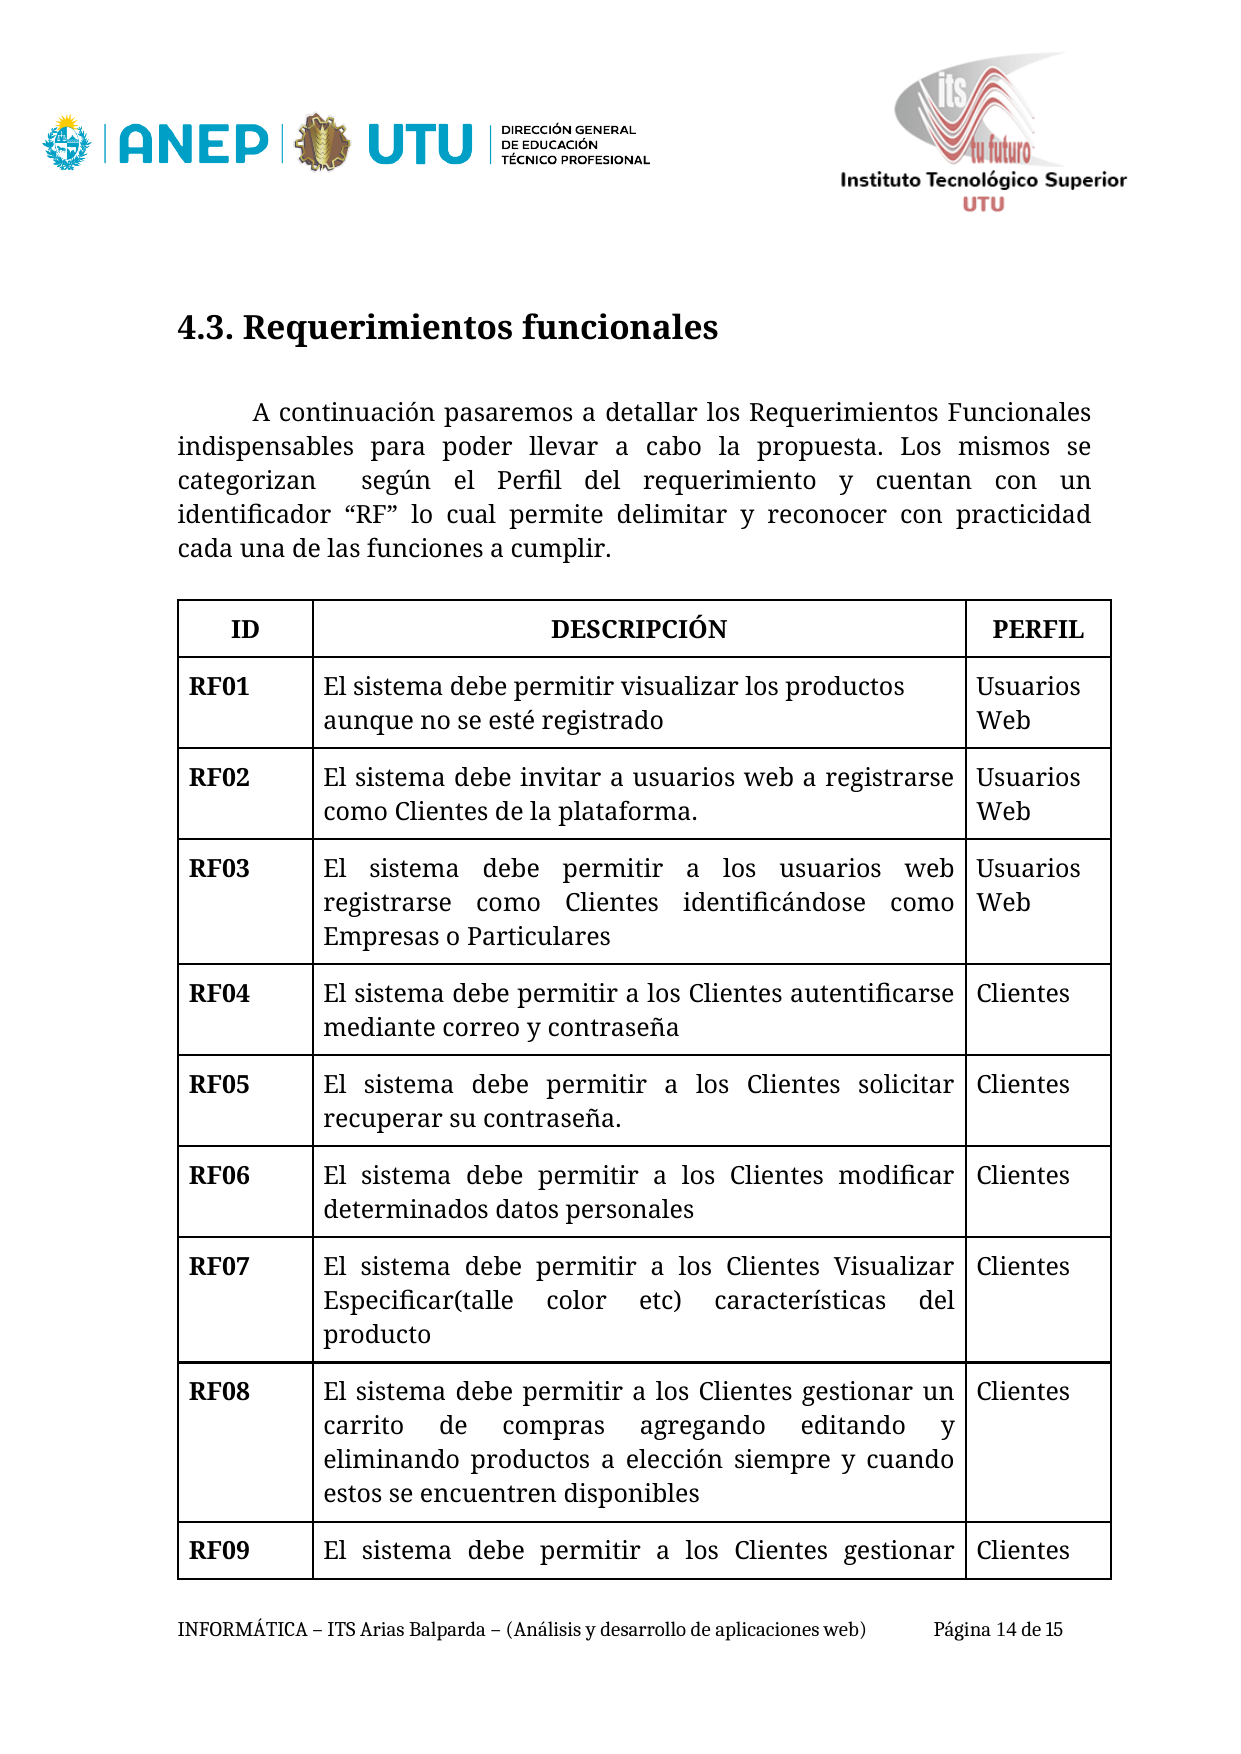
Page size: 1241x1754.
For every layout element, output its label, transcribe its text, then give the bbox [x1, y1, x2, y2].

table_header ID [179, 601, 312, 656]
table_cell El sistema debe permitir visualizar los productos aunque no se esté registrado [314, 658, 965, 747]
table_cell Clientes [967, 965, 1110, 1054]
table_cell Clientes [967, 1364, 1110, 1521]
table_cell El sistema debe invitar a usuarios web a registrarse como Clientes de la plataforma. [314, 749, 965, 838]
table_cell El sistema debe permitir a los Clientes gestionar lugar fecha y horario para recibir su compra [314, 1523, 965, 1577]
table_cell Usuarios Web [967, 658, 1110, 747]
table_cell RF02 [179, 749, 312, 838]
text 4.3. Requerimientos funcionales [177, 304, 1092, 349]
text A continuación pasaremos a detallar los Requerimientos Funcionales indispensables para poder llevar a cabo la propuesta. Los mismos se categorizan según el Perfil del requerimiento y cuentan con un identificador “RF” lo cual permite delimitar y reconocer con practicidad cada una de las funciones a cumplir. [177, 394, 1092, 565]
table_cell Usuarios Web [967, 840, 1110, 963]
table_header DESCRIPCIÓN [314, 601, 965, 656]
picture [34, 96, 663, 191]
table_cell RF05 [179, 1056, 312, 1145]
table_cell Clientes [967, 1056, 1110, 1145]
table_cell El sistema debe permitir a los usuarios web registrarse como Clientes identificándose como Empresas o Particulares [314, 840, 965, 963]
table_cell Clientes [967, 1238, 1110, 1361]
table_cell RF01 [179, 658, 312, 747]
table_cell Clientes [967, 1523, 1110, 1577]
table_cell RF04 [179, 965, 312, 1054]
table_cell RF06 [179, 1147, 312, 1236]
table_cell El sistema debe permitir a los Clientes autentificarse mediante correo y contraseña [314, 965, 965, 1054]
table_cell El sistema debe permitir a los Clientes gestionar un carrito de compras agregando editando y eliminando productos a elección siempre y cuando estos se encuentren disponibles [314, 1364, 965, 1521]
table_cell El sistema debe permitir a los Clientes Visualizar Especificar(talle color etc) características del producto [314, 1238, 965, 1361]
table_cell RF07 [179, 1238, 312, 1361]
table_cell RF08 [179, 1364, 312, 1521]
table_cell El sistema debe permitir a los Clientes modificar determinados datos personales [314, 1147, 965, 1236]
table_cell RF03 [179, 840, 312, 963]
table_cell El sistema debe permitir a los Clientes solicitar recuperar su contraseña. [314, 1056, 965, 1145]
table_cell Usuarios Web [967, 749, 1110, 838]
picture [793, 44, 1179, 221]
table_cell RF09 [179, 1523, 312, 1577]
table_header PERFIL [967, 601, 1110, 656]
table_cell Clientes [967, 1147, 1110, 1236]
